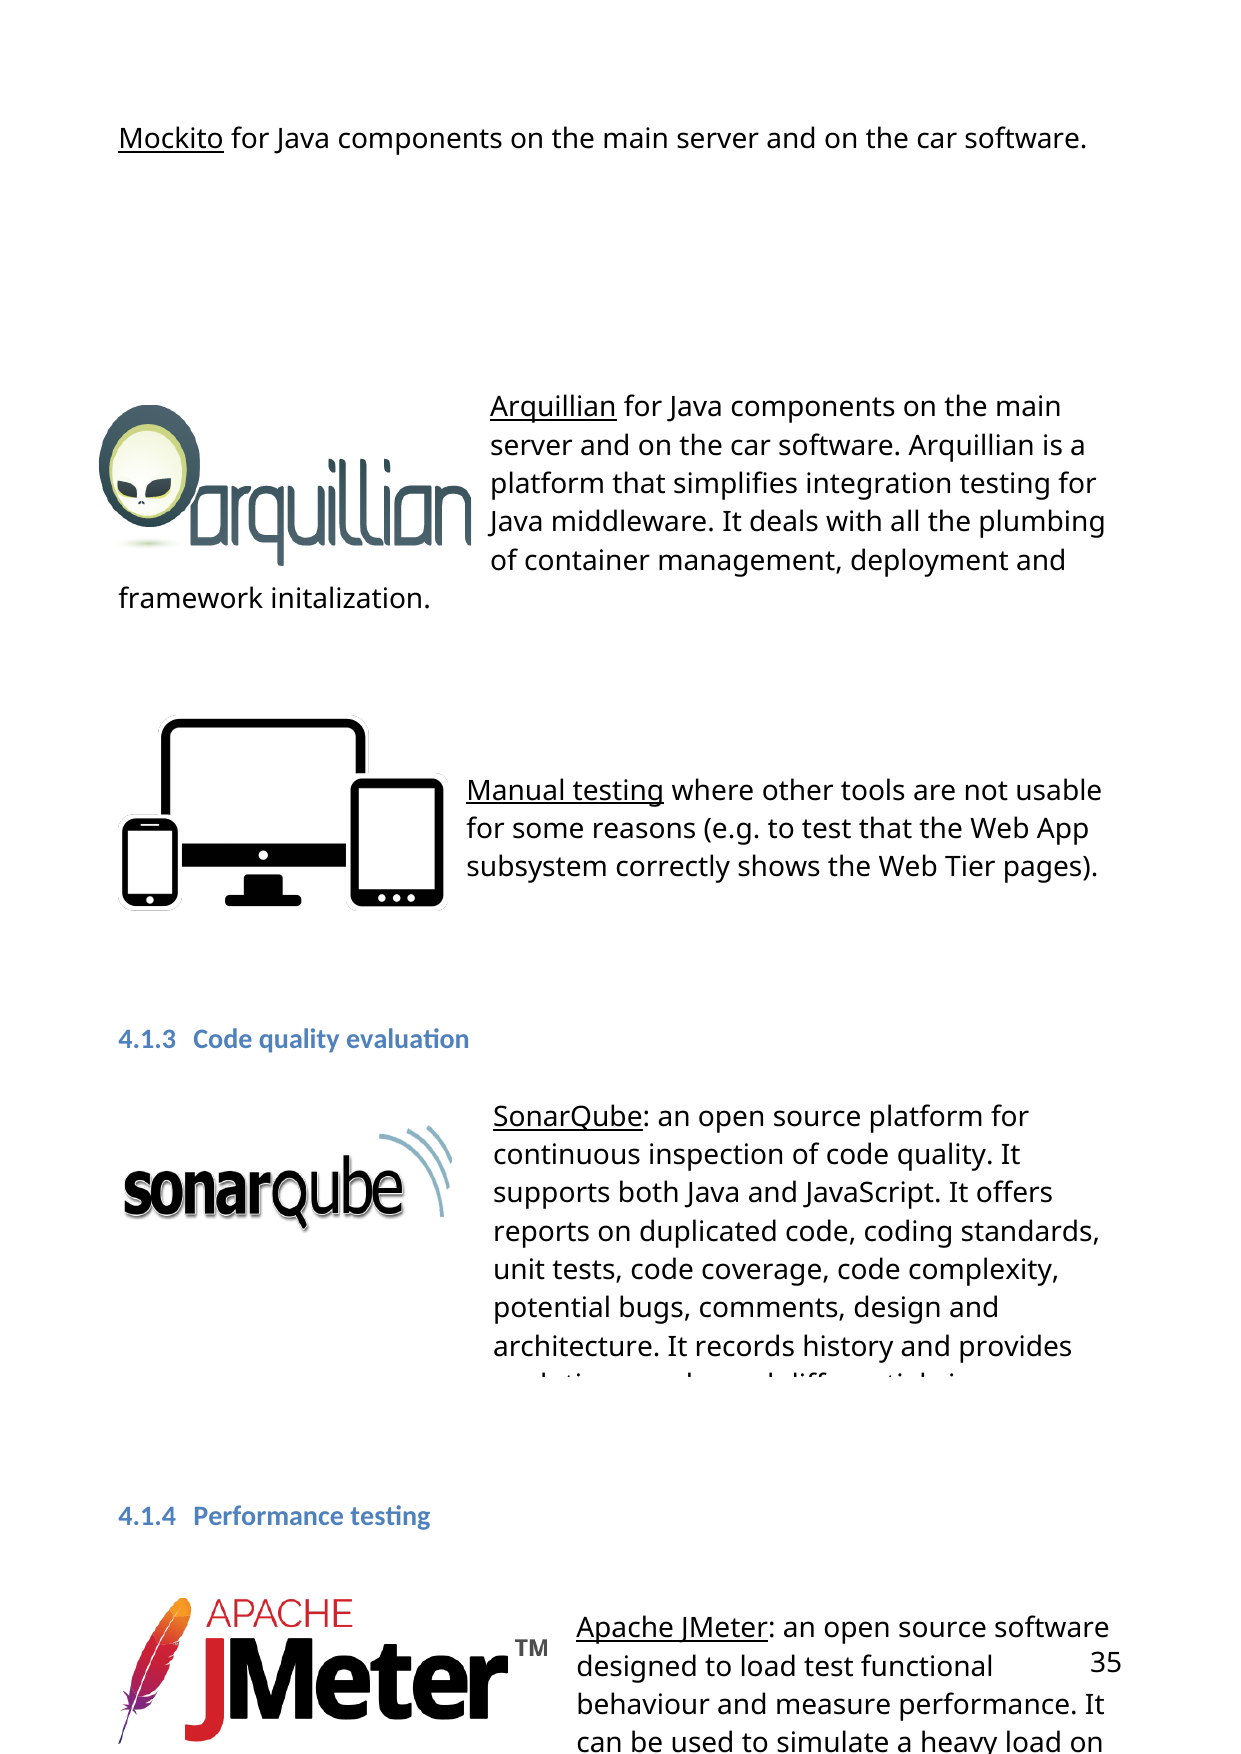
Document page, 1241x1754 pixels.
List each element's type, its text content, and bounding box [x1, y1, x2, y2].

picture [118, 1598, 547, 1744]
text Arquillian for Java components on the main server and on the car software. Arquillian is a platform that simplifies integration testing for Java middleware. It deals with all the plumbing of container management, deployment and framework initalization. [118, 386, 1122, 616]
text Manual testing where other tools are not usable for some reasons (e.g. to test that the Web App subsystem correctly shows the Web Tier pages). [448, 770, 1122, 885]
picture [118, 715, 448, 911]
subtitle Code quality evaluation [118, 1021, 1122, 1055]
text Mockito for Java components on the main server and on the car software. [118, 118, 1122, 156]
subtitle Performance testing [118, 1497, 1122, 1532]
picture [98, 405, 472, 566]
picture [118, 1116, 453, 1242]
